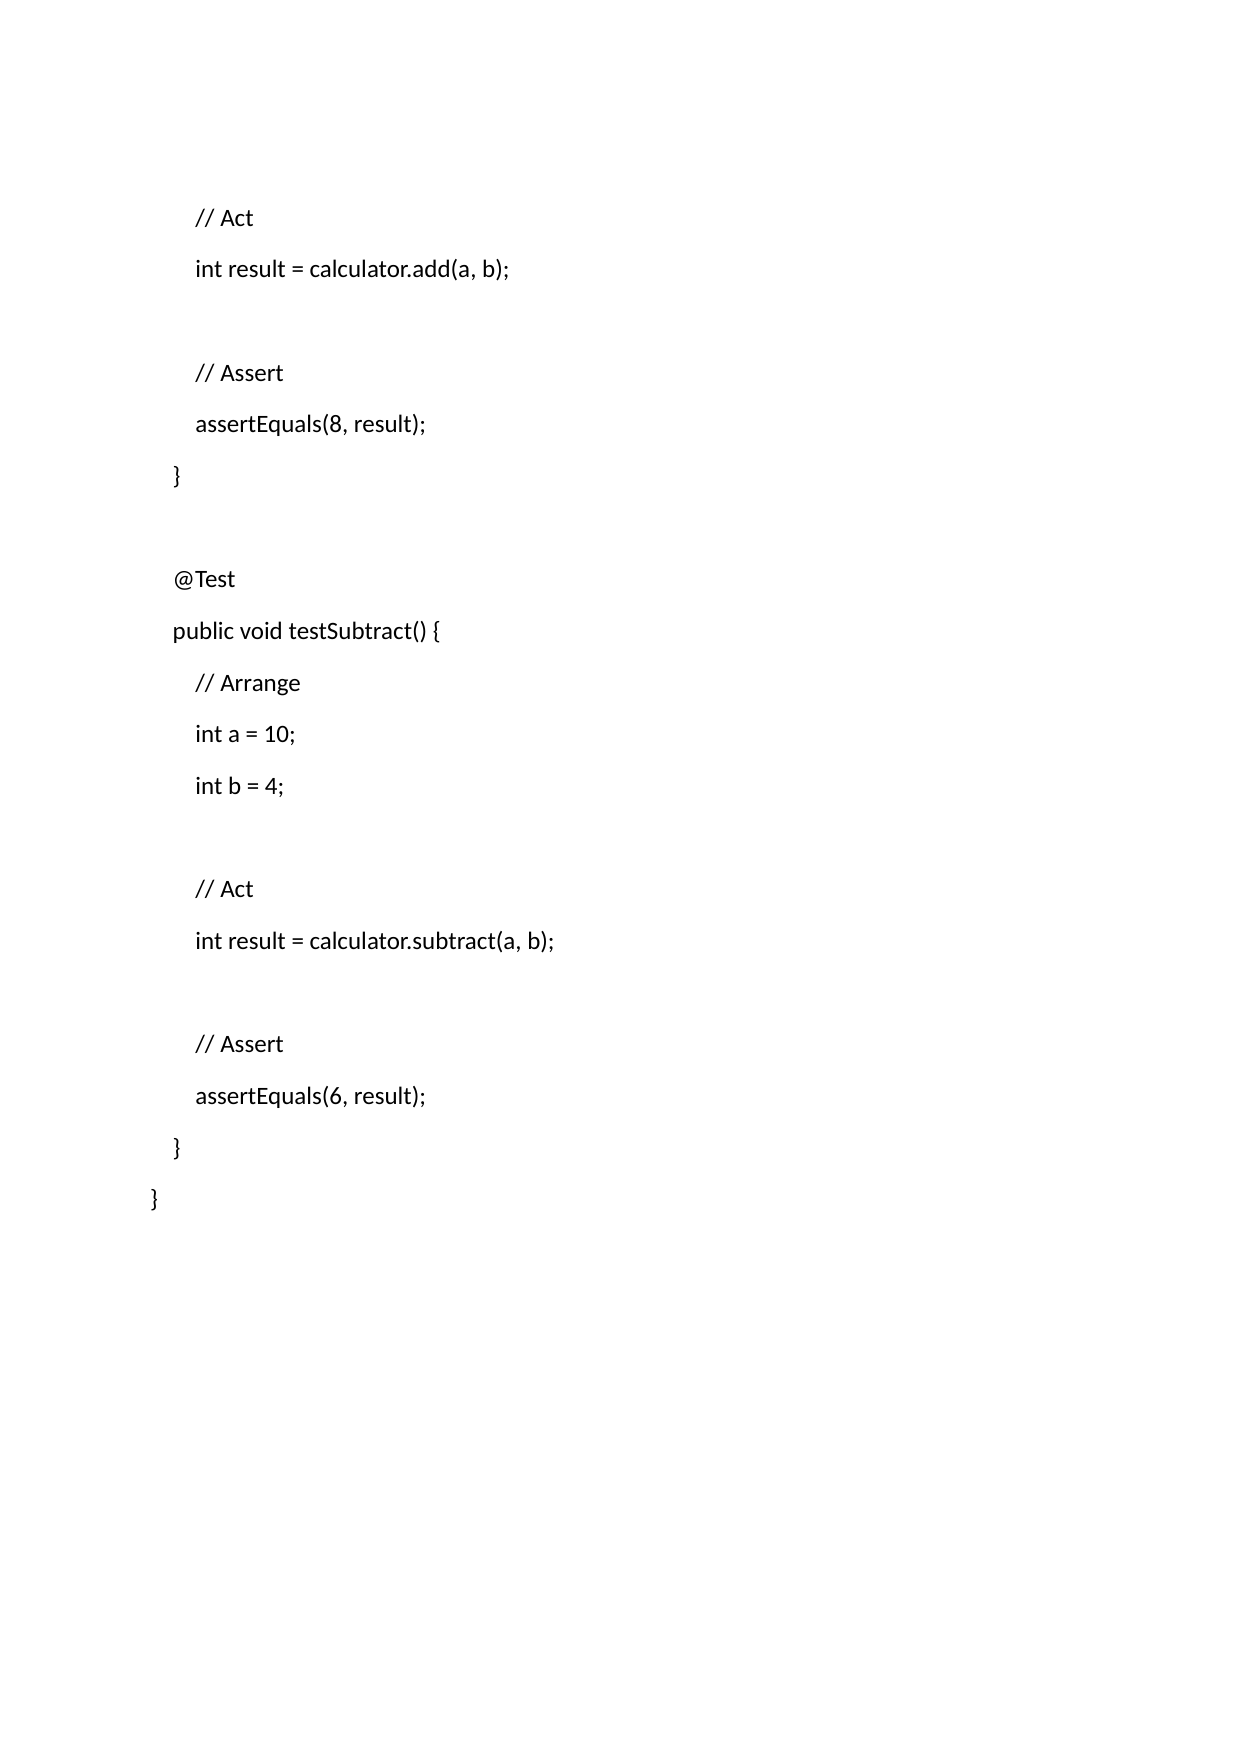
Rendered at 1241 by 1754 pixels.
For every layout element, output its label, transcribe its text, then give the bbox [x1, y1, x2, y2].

text // Assert [150, 357, 1090, 387]
text } [150, 460, 1090, 491]
text // Assert [150, 1028, 1090, 1059]
text @Test [150, 563, 1090, 594]
text // Arrange [150, 667, 1090, 697]
text // Act [150, 202, 1090, 232]
text } [150, 1183, 1090, 1214]
text assertEquals(6, result); [150, 1080, 1090, 1111]
text // Act [150, 873, 1090, 904]
text int a = 10; [150, 718, 1090, 749]
text public void testSubtract() { [150, 615, 1090, 646]
text int result = calculator.subtract(a, b); [150, 925, 1090, 956]
text assertEquals(8, result); [150, 408, 1090, 439]
text int b = 4; [150, 770, 1090, 801]
text } [150, 1132, 1090, 1162]
text int result = calculator.add(a, b); [150, 253, 1090, 284]
